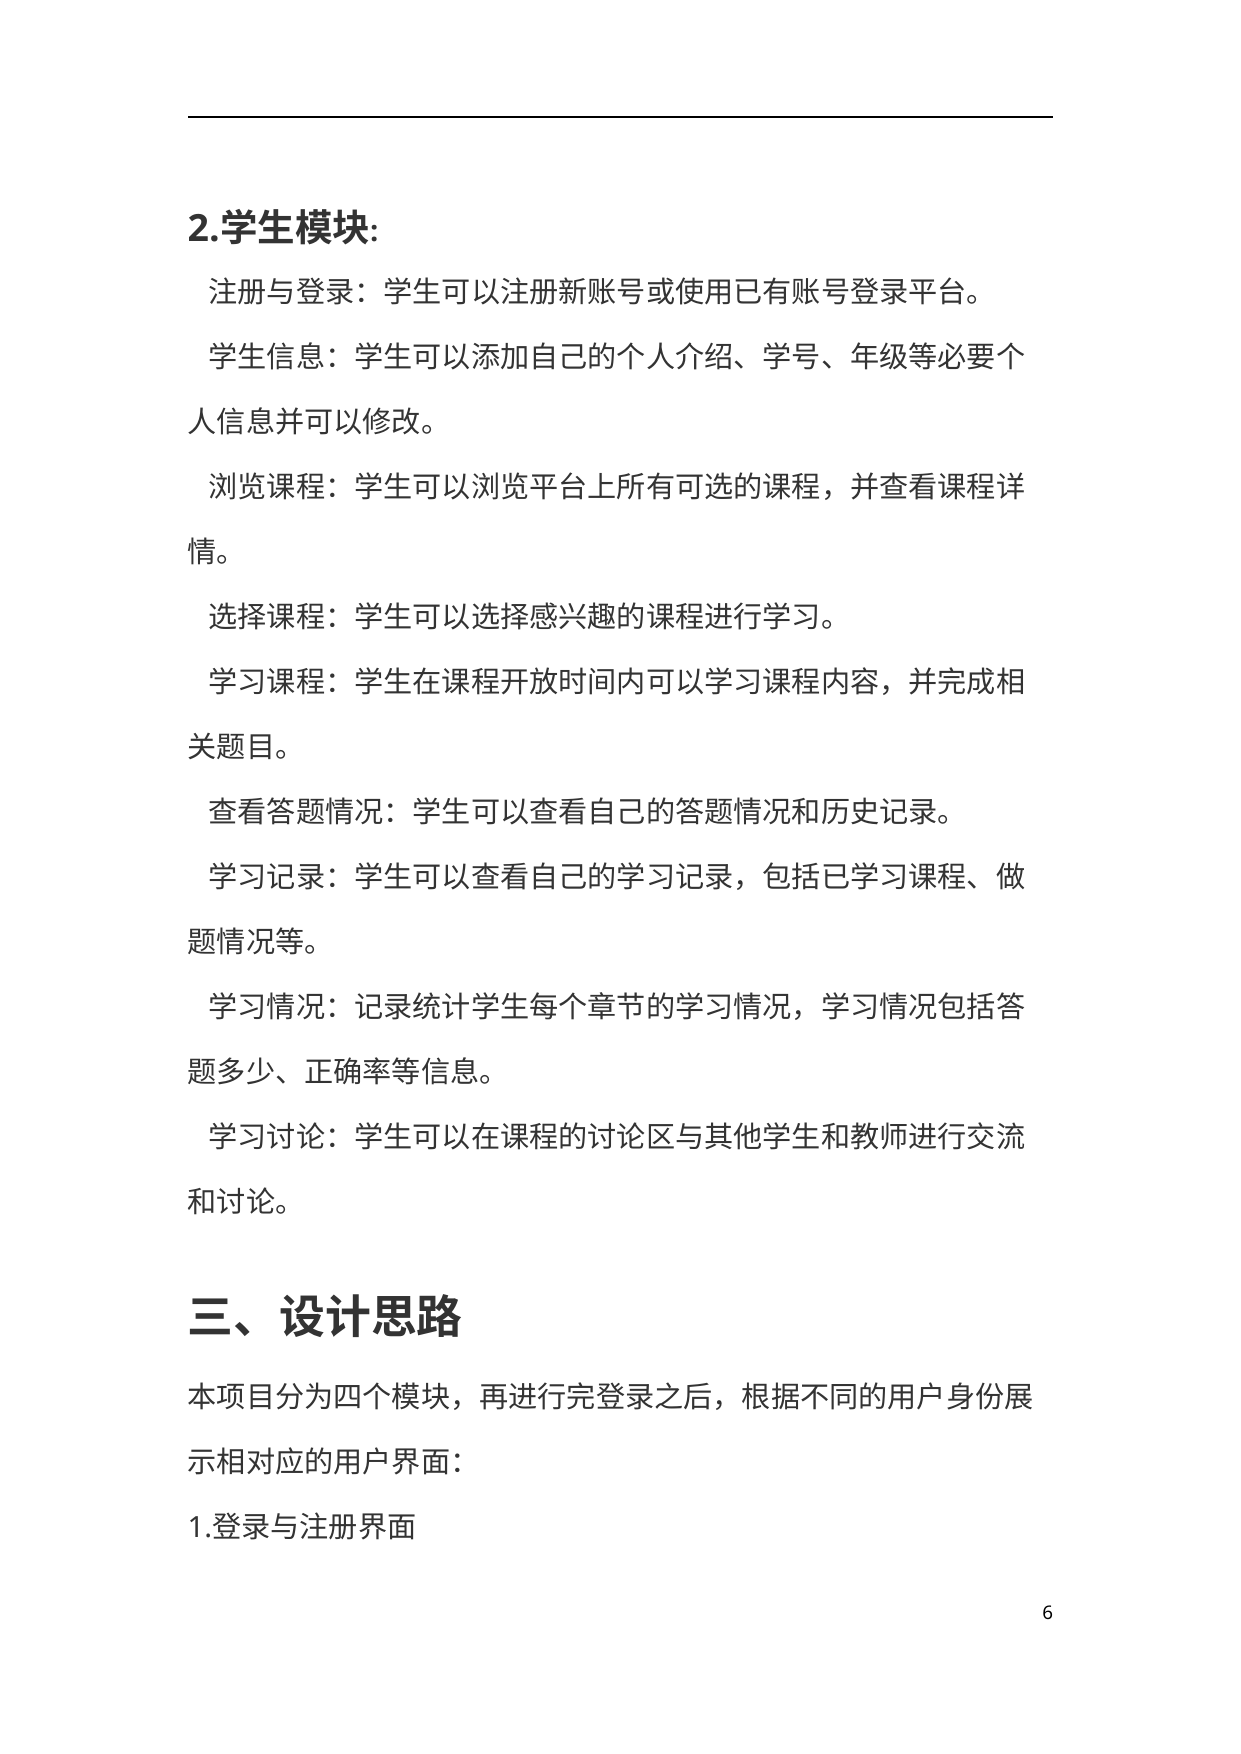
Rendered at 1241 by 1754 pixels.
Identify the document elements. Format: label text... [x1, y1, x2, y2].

text 浏览课程：学生可以浏览平台上所有可选的课程，并查看课程详情。 [187, 452, 1053, 582]
text 选择课程：学生可以选择感兴趣的课程进行学习。 [187, 582, 1053, 647]
list 三、设计思路 [187, 1265, 1053, 1362]
text 2.学生模块: [187, 192, 1053, 257]
text 学习课程：学生在课程开放时间内可以学习课程内容，并完成相关题目。 [187, 647, 1053, 777]
text 注册与登录：学生可以注册新账号或使用已有账号登录平台。 [187, 257, 1053, 322]
text 学习记录：学生可以查看自己的学习记录，包括已学习课程、做题情况等。 [187, 842, 1053, 972]
list 1.登录与注册界面 [187, 1492, 1053, 1557]
list 本项目分为四个模块，再进行完登录之后，根据不同的用户身份展示相对应的用户界面： [187, 1362, 1053, 1492]
text 学习讨论：学生可以在课程的讨论区与其他学生和教师进行交流和讨论。 [187, 1102, 1053, 1232]
text 学习情况：记录统计学生每个章节的学习情况，学习情况包括答题多少、正确率等信息。 [187, 972, 1053, 1102]
text 查看答题情况：学生可以查看自己的答题情况和历史记录。 [187, 777, 1053, 842]
text 学生信息：学生可以添加自己的个人介绍、学号、年级等必要个人信息并可以修改。 [187, 322, 1053, 452]
